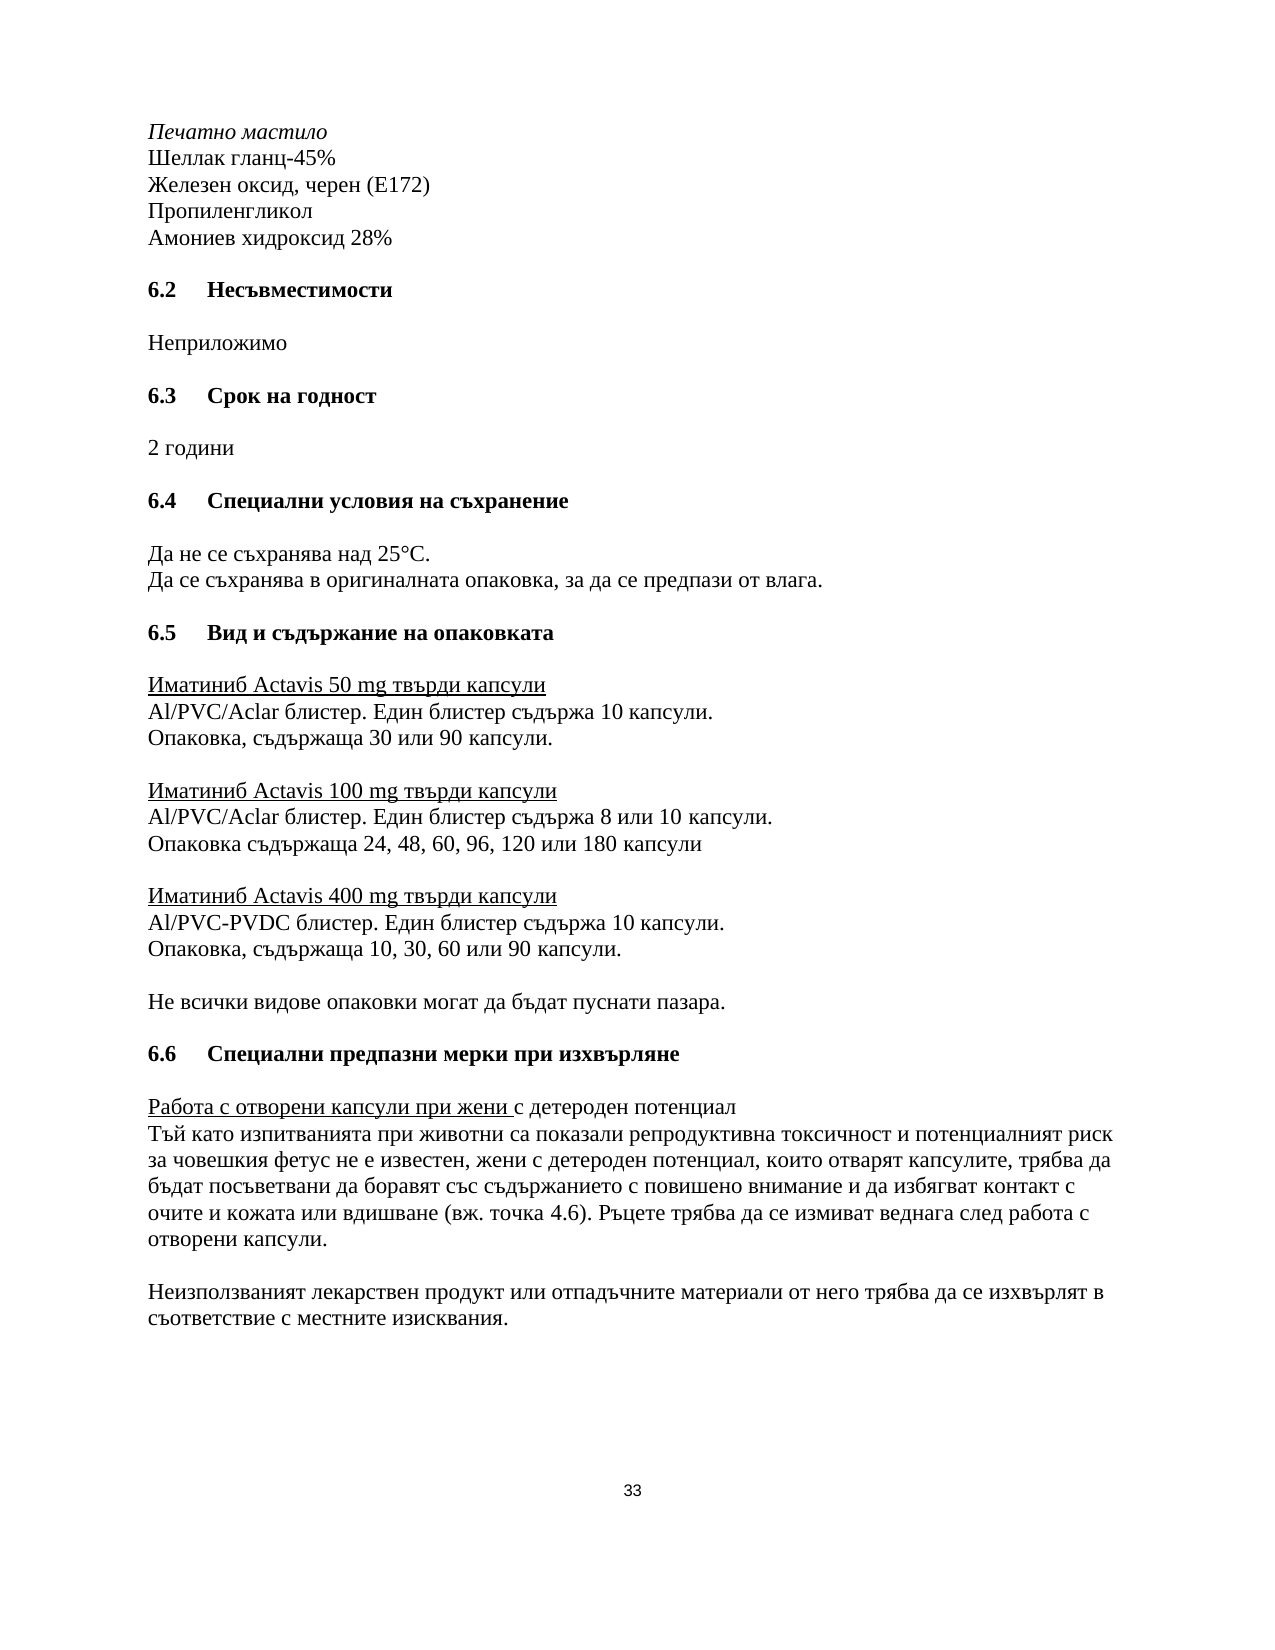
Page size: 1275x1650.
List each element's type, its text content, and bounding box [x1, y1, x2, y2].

text Тъй като изпитванията при животни са показали репродуктивна токсичност и потенциалният риск за човешкия фетус не е известен, жени с детероден потенциал, които отварят капсулите, трябва да бъдат посъветвани да боравят със съдържанието с повишено внимание и да избягват контакт с очите и кожата или вдишване (вж. точка 4.6). Ръцете трябва да се измиват веднага след работа с отворени капсули. [148, 1119, 1127, 1251]
text Железен оксид, черен (E172) [148, 171, 1127, 197]
text Опаковка, съдържаща 30 или 90 капсули. [148, 724, 1127, 751]
text Иматиниб Actavis 400 mg твърди капсули [148, 882, 1127, 909]
text Al/PVC/Аclar блистер. Един блистер съдържа 8 или 10 капсули. [148, 803, 1127, 830]
text 6.6 Специални предпазни мерки при изхвърляне [148, 1041, 1127, 1067]
text Да се съхранява в оригиналната опаковка, за да се предпази от влага. [148, 566, 1127, 592]
text 6.2 Несъвместимости [148, 276, 1127, 303]
text Неприложимо [148, 329, 1127, 355]
text Амониев хидроксид 28% [148, 223, 1127, 250]
text Неизползваният лекарствен продукт или отпадъчните материали от него трябва да се изхвърлят в съответствие с местните изисквания. [148, 1278, 1127, 1330]
text 6.3 Срок на годност [148, 382, 1127, 408]
text Опаковка съдържаща 24, 48, 60, 96, 120 или 180 капсули [148, 830, 1127, 856]
text Не всички видове опаковки могат да бъдат пуснати пазара. [148, 988, 1127, 1014]
text Да не се съхранява над . [148, 540, 1127, 566]
text 6.4 Специални условия на съхранение [148, 487, 1127, 513]
text Опаковка, съдържаща 10, 30, 60 или 90 капсули. [148, 935, 1127, 961]
text Пропиленгликол [148, 197, 1127, 223]
text Al/PVC/Аclar блистер. Един блистер съдържа 10 капсули. [148, 698, 1127, 724]
text Шеллак гланц-45% [148, 144, 1127, 171]
text Печатно мастило [148, 118, 1127, 144]
text Работа с отворени капсули при жени с детероден потенциал [148, 1093, 1127, 1119]
text 6.5 Вид и съдържание на опаковката [148, 619, 1127, 645]
text Иматиниб Actavis 50 mg твърди капсули [148, 672, 1127, 698]
text Иматиниб Actavis 100 mg твърди капсули [148, 777, 1127, 803]
text Al/PVC-PVDC блистер. Един блистер съдържа 10 капсули. [148, 909, 1127, 935]
text 2 години [148, 434, 1127, 461]
